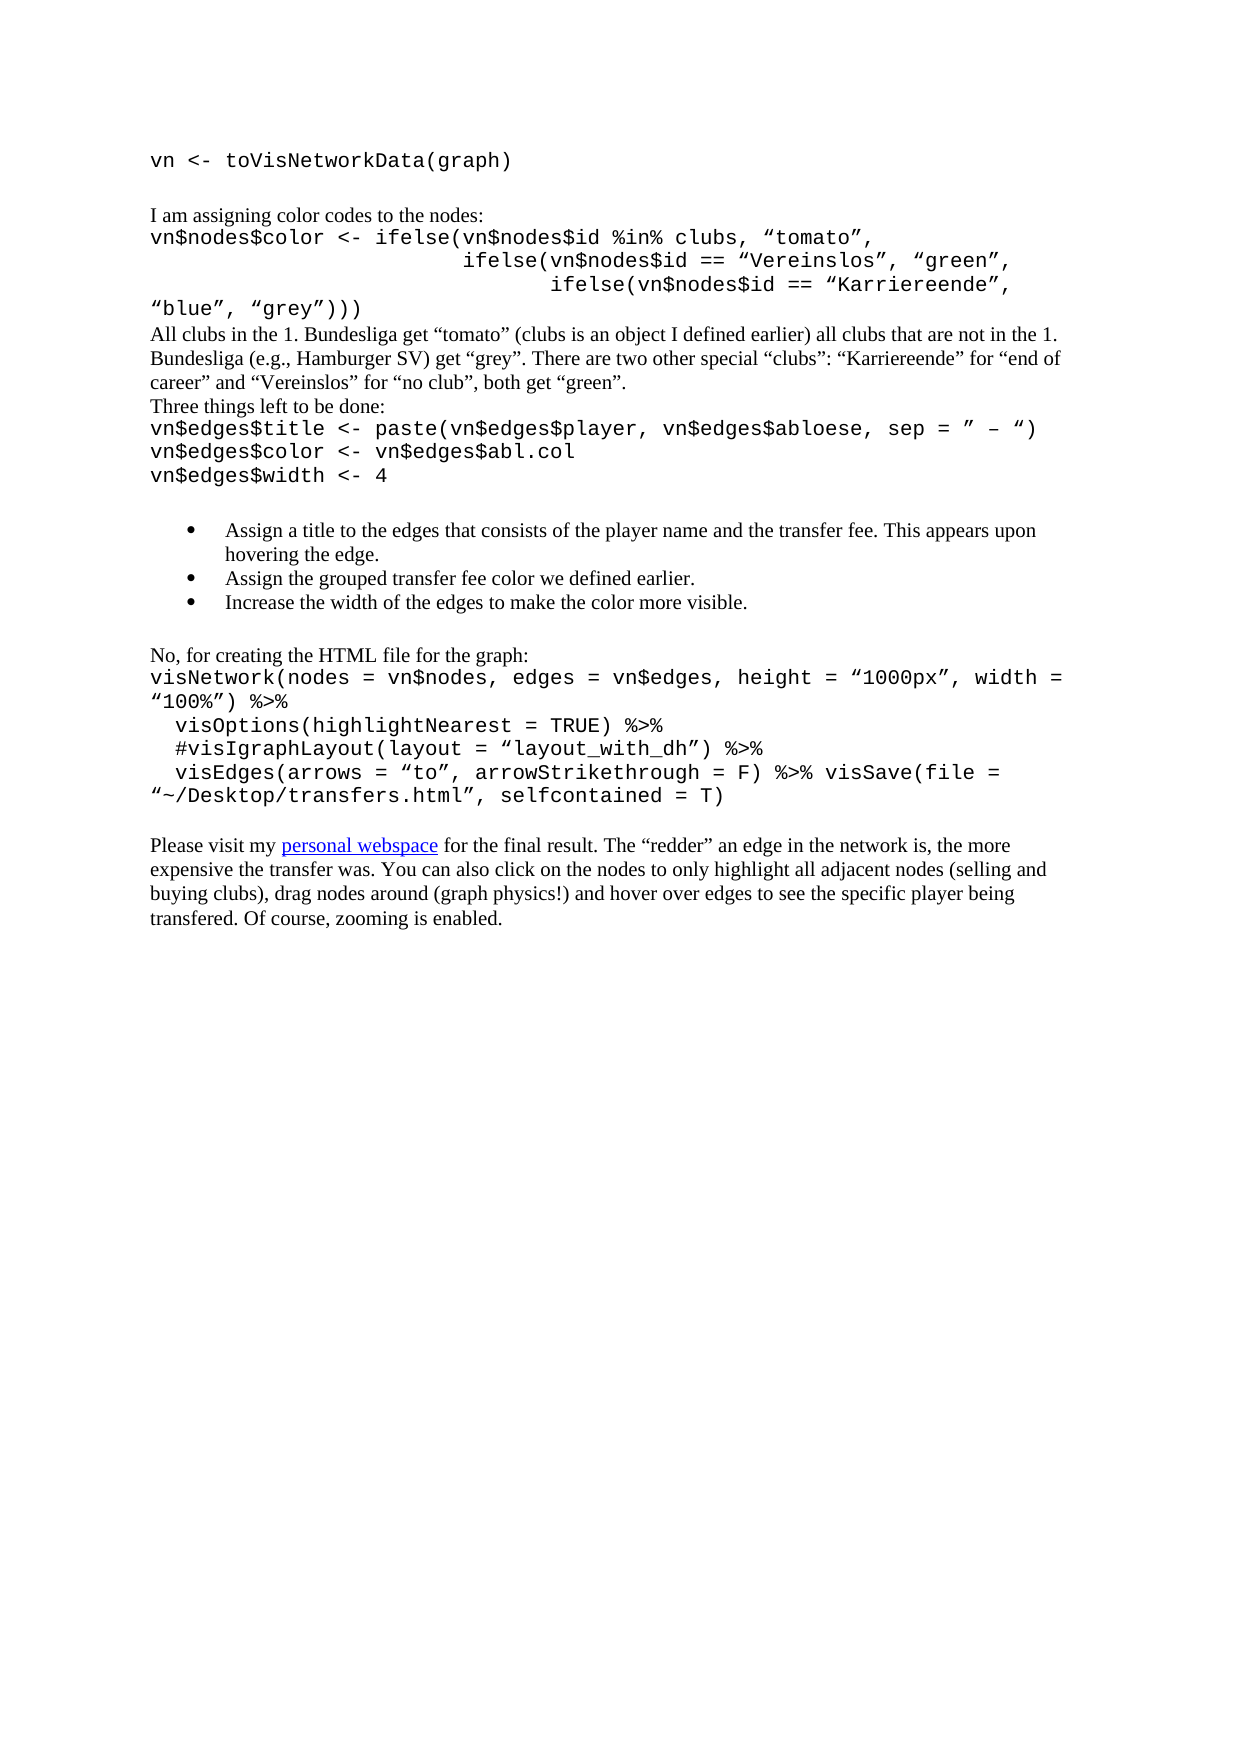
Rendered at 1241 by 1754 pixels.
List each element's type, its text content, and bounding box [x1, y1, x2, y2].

text vn$edges$width <- 4 [150, 465, 1090, 489]
text visOptions(highlightNearest = TRUE) %>% [150, 714, 1090, 738]
list Assign a title to the edges that consists of the player name and the transfer fee. This appears upon hovering the edge. [187, 518, 1090, 566]
text I am assigning color codes to the nodes: [150, 203, 1090, 227]
text vn <- toVisNetworkData(graph) [150, 150, 1090, 174]
list Increase the width of the edges to make the color more visible. [187, 590, 1090, 614]
text ifelse(vn$nodes$id == “Vereinslos”, “green”, [150, 251, 1090, 274]
text Please visit my personal webspace for the final result. The “redder” an edge in the network is, the more expensive the transfer was. You can also click on the nodes to only highlight all adjacent nodes (selling and buying clubs), drag nodes around (graph physics!) and hover over edges to see the specific player being transfered. Of course, zooming is enabled. [150, 833, 1090, 929]
text vn$edges$title <- paste(vn$edges$player, vn$edges$abloese, sep = ” – “) [150, 418, 1090, 441]
text All clubs in the 1. Bundesliga get “tomato” (clubs is an object I defined earlier) all clubs that are not in the 1. Bundesliga (e.g., Hamburger SV) get “grey”. There are two other special “clubs”: “Karriereende” for “end of career” and “Vereinslos” for “no club”, both get “green”. [150, 321, 1090, 394]
text visEdges(arrows = “to”, arrowStrikethrough = F) %>% visSave(file = “~/Desktop/transfers.html”, selfcontained = T) [150, 762, 1090, 809]
list Assign the grouped transfer fee color we defined earlier. [187, 566, 1090, 590]
text Three things left to be done: [150, 394, 1090, 418]
text #visIgraphLayout(layout = “layout_with_dh”) %>% [150, 738, 1090, 762]
text vn$edges$color <- vn$edges$abl.col [150, 441, 1090, 465]
text vn$nodes$color <- ifelse(vn$nodes$id %in% clubs, “tomato”, [150, 227, 1090, 251]
text visNetwork(nodes = vn$nodes, edges = vn$edges, height = “1000px”, width = “100%”) %>% [150, 667, 1090, 714]
text ifelse(vn$nodes$id == “Karriereende”, “blue”, “grey”))) [150, 274, 1090, 321]
text No, for creating the HTML file for the graph: [150, 643, 1090, 667]
